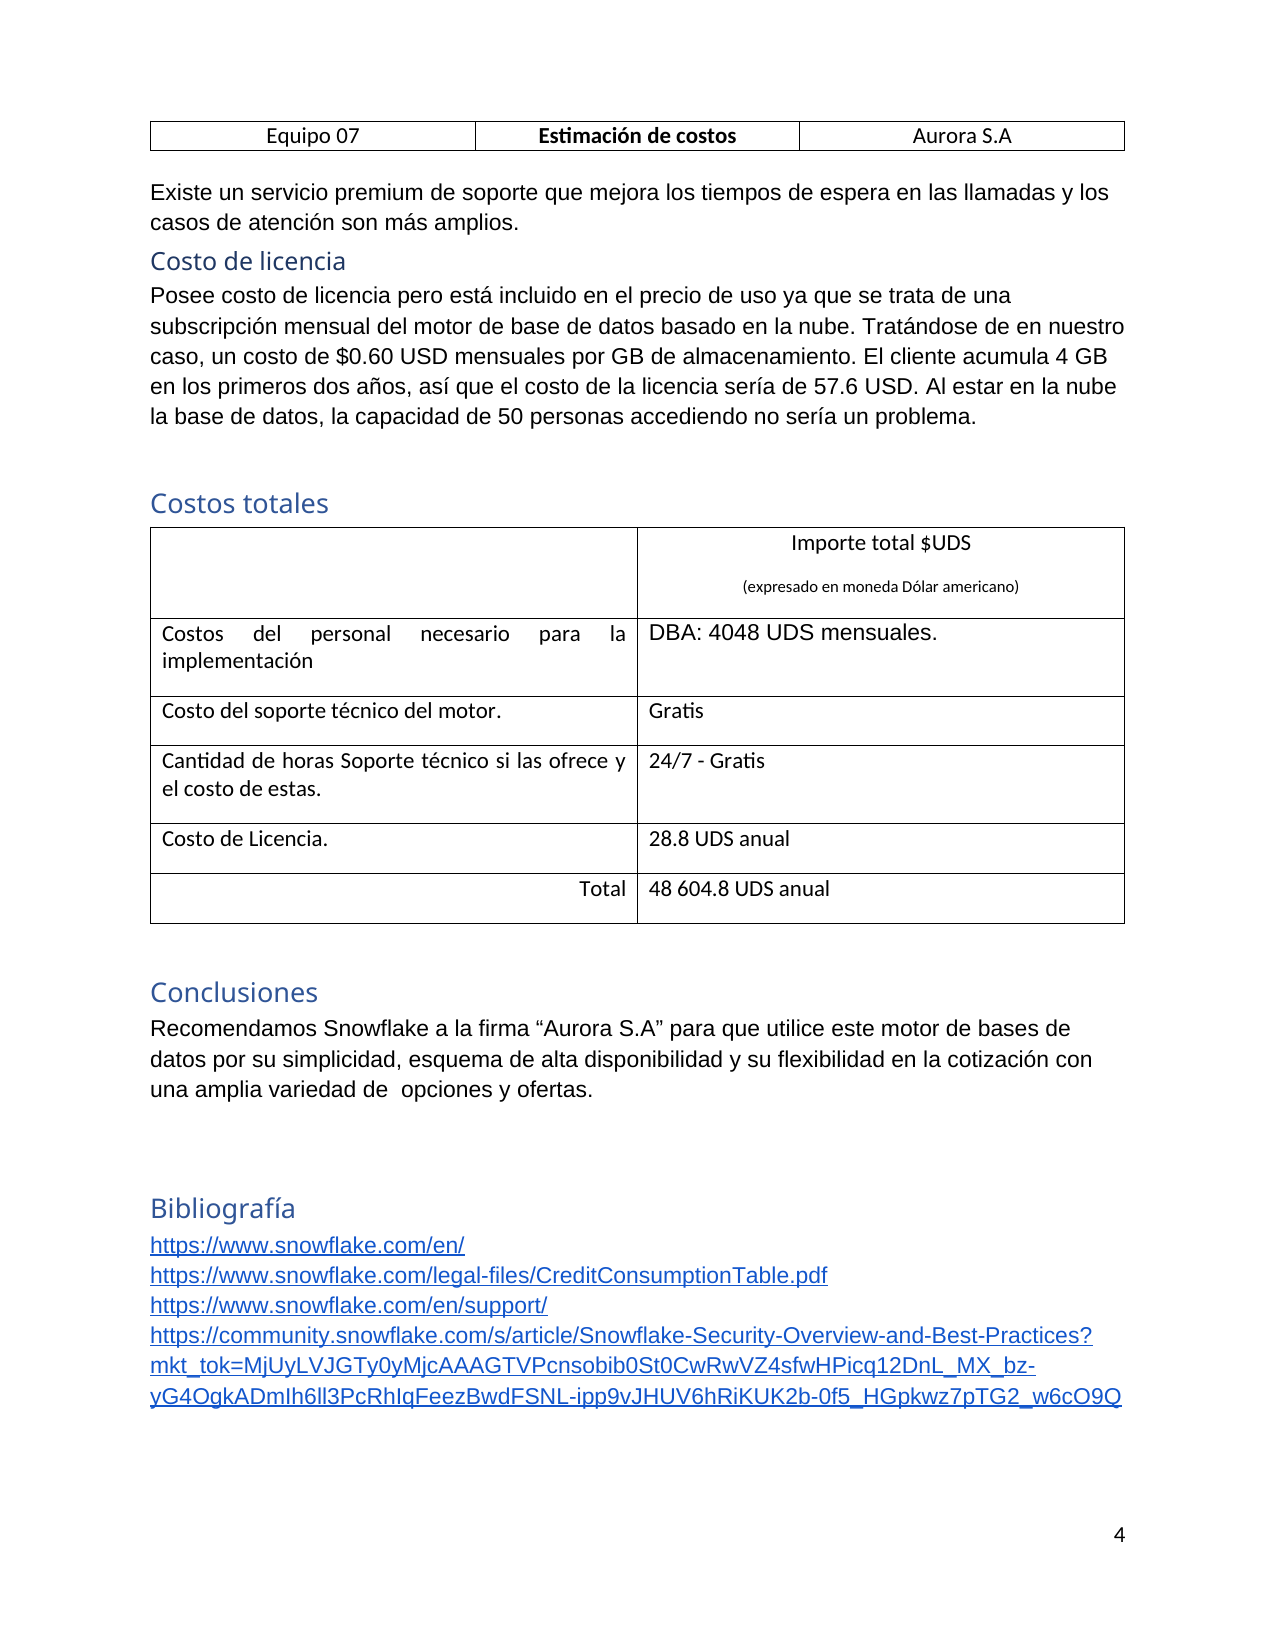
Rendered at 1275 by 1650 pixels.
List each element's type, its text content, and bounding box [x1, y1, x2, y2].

table_cell Gratis [638, 697, 1124, 745]
text Existe un servicio premium de soporte que mejora los tiempos de espera en las llamadas y los casos de atención son más amplios. [150, 179, 1125, 235]
table_cell 28.8 UDS anual [638, 824, 1124, 873]
table_cell DBA: 4048 UDS mensuales. [638, 619, 1124, 696]
text https://www.snowflake.com/en/ [150, 1232, 1125, 1258]
subtitle Costo de licencia [150, 243, 1125, 277]
table_header [151, 528, 637, 618]
text https://www.snowflake.com/en/support/ [150, 1292, 1125, 1318]
table_cell 48 604.8 UDS anual [638, 874, 1124, 923]
subtitle Bibliografía [150, 1189, 1125, 1226]
text Posee costo de licencia pero está incluido en el precio de uso ya que se trata de una subscripción mensual del motor de base de datos basado en la nube. Tratándose de en nuestro caso, un costo de $0.60 USD mensuales por GB de almacenamiento. El cliente acumula 4 GB en los primeros dos años, así que el costo de la licencia sería de 57.6 USD. Al estar en la nube la base de datos, la capacidad de 50 personas accediendo no sería un problema. [150, 282, 1125, 429]
table_header Importe total $UDS (expresado en moneda Dólar americano) [638, 528, 1124, 618]
text https://www.snowflake.com/legal-files/CreditConsumptionTable.pdf [150, 1262, 1125, 1288]
table_cell Costo del soporte técnico del motor. [151, 697, 637, 745]
table_cell Total [151, 874, 637, 923]
text Recomendamos Snowflake a la firma “Aurora S.A” para que utilice este motor de bases de datos por su simplicidad, esquema de alta disponibilidad y su flexibilidad en la cotización con una amplia variedad de opciones y ofertas. [150, 1015, 1125, 1102]
table_cell Costos del personal necesario para la implementación [151, 619, 637, 696]
table_cell Costo de Licencia. [151, 824, 637, 873]
table_cell 24/7 - Gratis [638, 746, 1124, 823]
text https://community.snowflake.com/s/article/Snowflake-Security-Overview-and-Best-Practices?mkt_tok=MjUyLVJGTy0yMjcAAAGTVPcnsobib0St0CwRwVZ4sfwHPicq12DnL_MX_bz-yG4OgkADmIh6ll3PcRhIqFeezBwdFSNL-ipp9vJHUV6hRiKUK2b-0f5_HGpkwz7pTG2_w6cO9Q [150, 1322, 1125, 1409]
table_cell Cantidad de horas Soporte técnico si las ofrece y el costo de estas. [151, 746, 637, 823]
subtitle Costos totales [150, 484, 1125, 521]
subtitle Conclusiones [150, 973, 1125, 1010]
